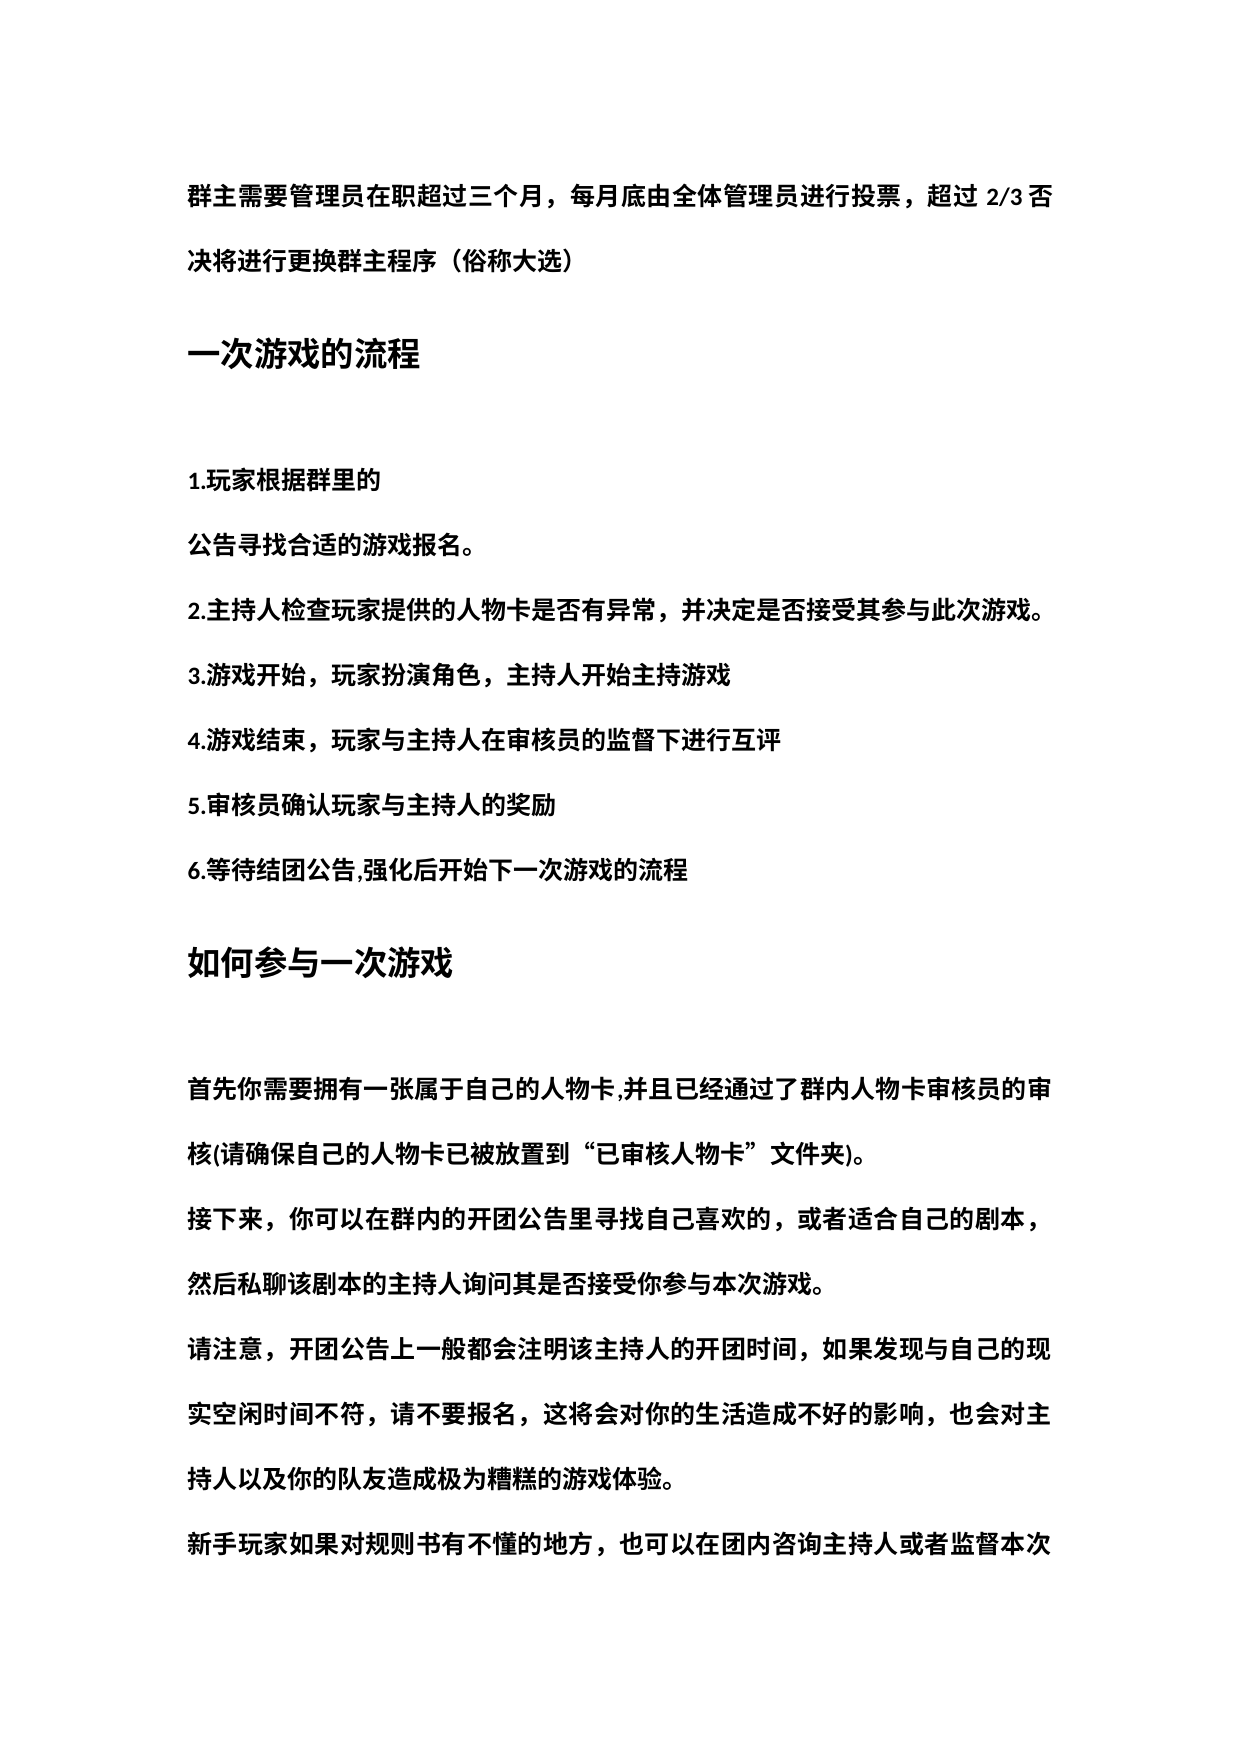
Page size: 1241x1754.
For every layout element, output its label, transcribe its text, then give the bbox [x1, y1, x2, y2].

text 首先你需要拥有一张属于自己的人物卡,并且已经通过了群内人物卡审核员的审核(请确保自己的人物卡已被放置到“已审核人物卡”文件夹)。 [187, 1056, 1053, 1186]
text 6.等待结团公告,强化后开始下一次游戏的流程 [187, 836, 1053, 901]
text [187, 1511, 1053, 1576]
text 1.玩家根据群里的 [187, 446, 1053, 511]
text 2.主持人检查玩家提供的人物卡是否有异常，并决定是否接受其参与此次游戏。 [187, 576, 1053, 641]
text 5.审核员确认玩家与主持人的奖励 [187, 771, 1053, 836]
text 3.游戏开始，玩家扮演角色，主持人开始主持游戏 [187, 641, 1053, 706]
subtitle 如何参与一次游戏 [187, 928, 1053, 993]
text 4.游戏结束，玩家与主持人在审核员的监督下进行互评 [187, 706, 1053, 771]
text 接下来，你可以在群内的开团公告里寻找自己喜欢的，或者适合自己的剧本，然后私聊该剧本的主持人询问其是否接受你参与本次游戏。 [187, 1186, 1053, 1316]
subtitle 一次游戏的流程 [187, 319, 1053, 384]
text 请注意，开团公告上一般都会注明该主持人的开团时间，如果发现与自己的现实空闲时间不符，请不要报名，这将会对你的生活造成不好的影响，也会对主持人以及你的队友造成极为糟糕的游戏体验。 [187, 1316, 1053, 1511]
text 公告寻找合适的游戏报名。 [187, 511, 1053, 576]
text 群主需要管理员在职超过三个月，每月底由全体管理员进行投票，超过2/3否决将进行更换群主程序（俗称大选） [187, 162, 1053, 292]
